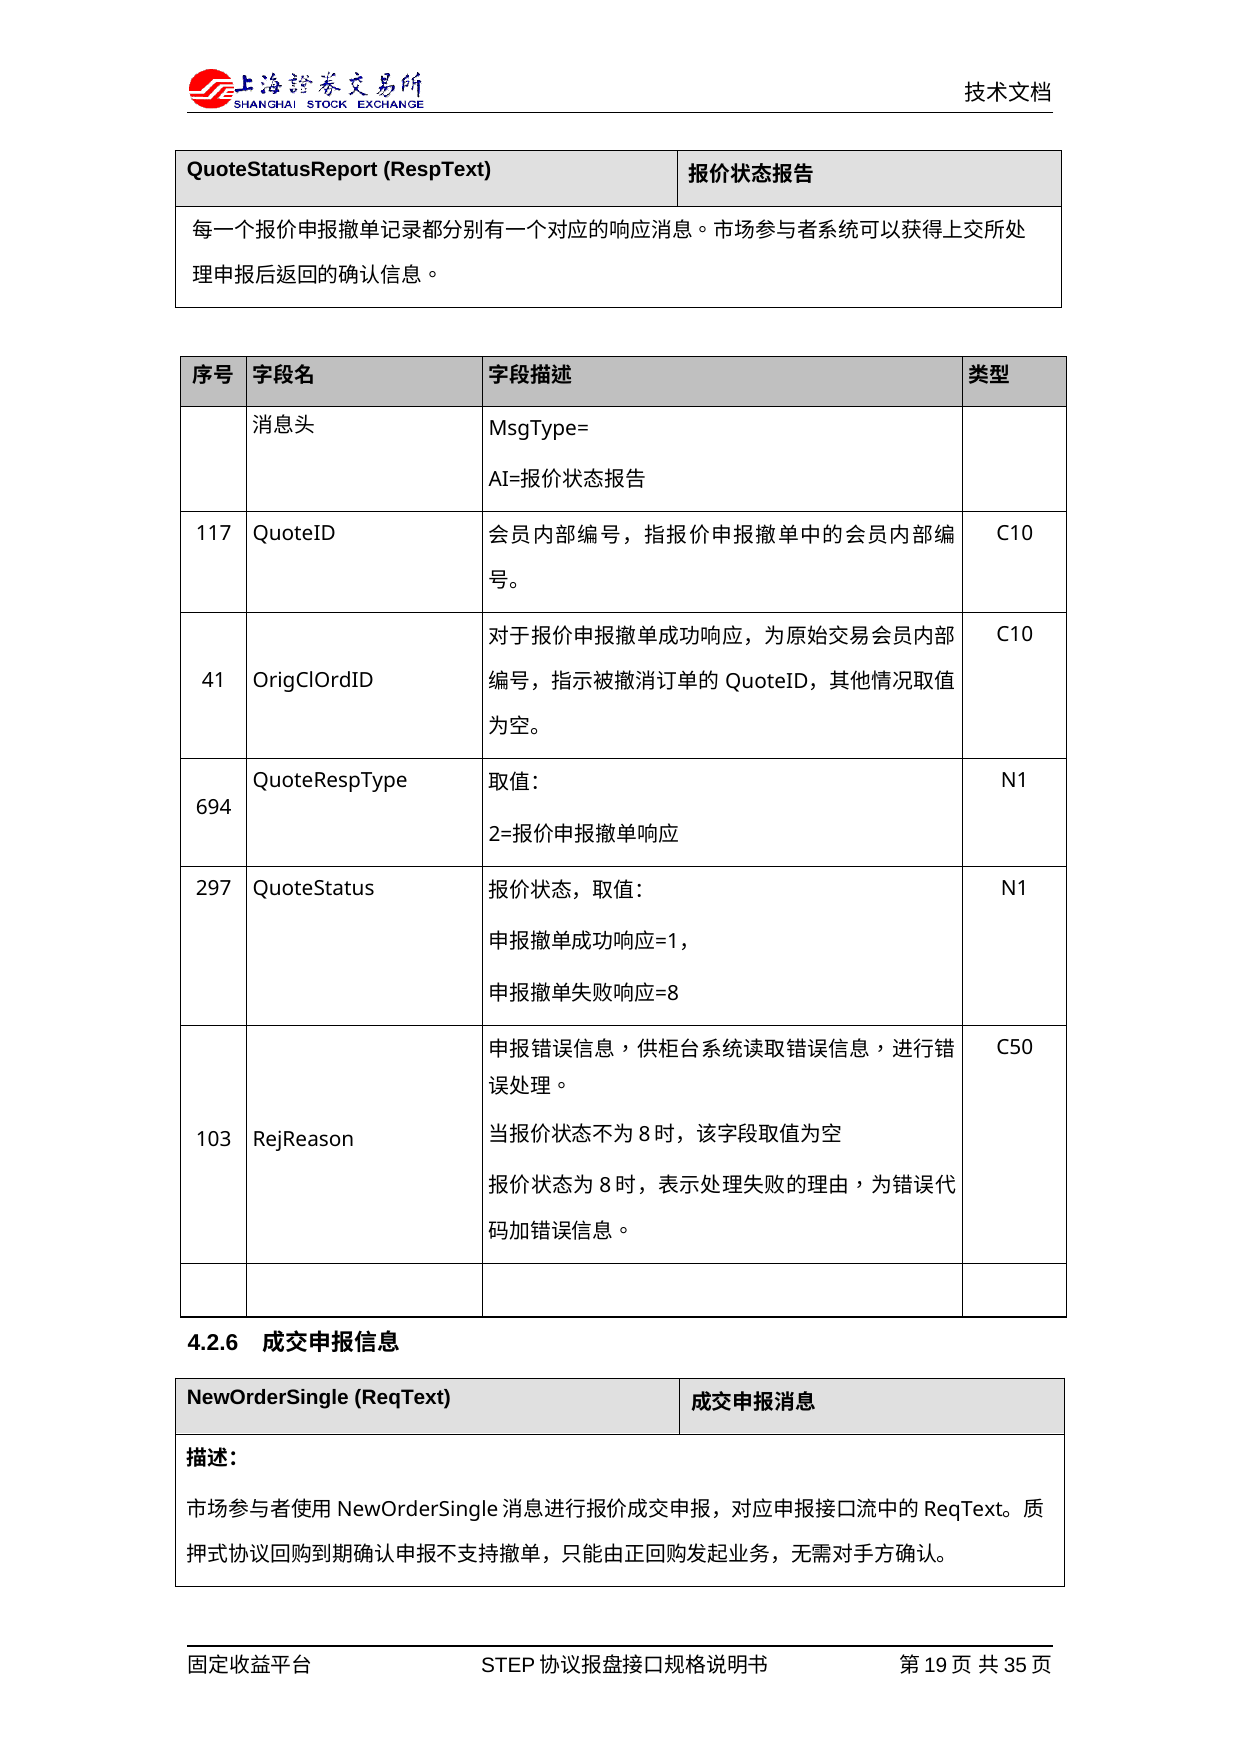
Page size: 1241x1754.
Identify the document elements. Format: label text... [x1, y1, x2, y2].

table_cell QuoteID [247, 512, 482, 612]
table_cell 对于报价申报撤单成功响应，为原始交易会员内部编号，指示被撤消订单的QuoteID，其他情况取值为空。 [483, 613, 962, 758]
table_header NewOrderSingle (ReqText) [176, 1379, 679, 1433]
table_cell QuoteRespType [247, 759, 482, 866]
table_cell [483, 1264, 962, 1316]
table_cell 会员内部编号，指报价申报撤单中的会员内部编号。 [483, 512, 962, 612]
table_cell RejReason [247, 1026, 482, 1262]
table_cell MsgType= AI=报价状态报告 [483, 407, 962, 511]
table_cell 取值： 2=报价申报撤单响应 [483, 759, 962, 866]
table_header 序号 [181, 357, 246, 406]
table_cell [176, 1435, 1064, 1586]
table_cell [181, 407, 246, 511]
subtitle 成交申报信息 [187, 1324, 1053, 1357]
table_cell [247, 1264, 482, 1316]
table_cell [963, 407, 1066, 511]
table_cell N1 [963, 867, 1066, 1025]
table_cell [181, 1264, 246, 1316]
table_cell 694 [181, 759, 246, 866]
table_cell [963, 1264, 1066, 1316]
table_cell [176, 207, 1061, 307]
table_cell OrigClOrdID [247, 613, 482, 758]
table_header 类型 [963, 357, 1066, 406]
table_cell 申报错误信息，供柜台系统读取错误信息，进行错误处理。 当报价状态不为8时，该字段取值为空 报价状态为8时，表示处理失败的理由，为错误代码加错误信息。 [483, 1026, 962, 1262]
table_cell N1 [963, 759, 1066, 866]
table_cell 报价状态，取值： 申报撤单成功响应=1， 申报撤单失败响应=8 [483, 867, 962, 1025]
picture [187, 69, 424, 109]
table_header 成交申报消息 [680, 1379, 1064, 1433]
table_cell 消息头 [247, 407, 482, 511]
table_header 报价状态报告 [678, 151, 1061, 206]
table_cell 41 [181, 613, 246, 758]
table_cell 117 [181, 512, 246, 612]
table_cell C10 [963, 613, 1066, 758]
table_cell 297 [181, 867, 246, 1025]
table_cell C50 [963, 1026, 1066, 1262]
table_header 字段描述 [483, 357, 962, 406]
table_header 字段名 [247, 357, 482, 406]
table_cell 103 [181, 1026, 246, 1262]
table_cell QuoteStatus [247, 867, 482, 1025]
table_cell C10 [963, 512, 1066, 612]
table_header QuoteStatusReport (RespText) [176, 151, 677, 206]
